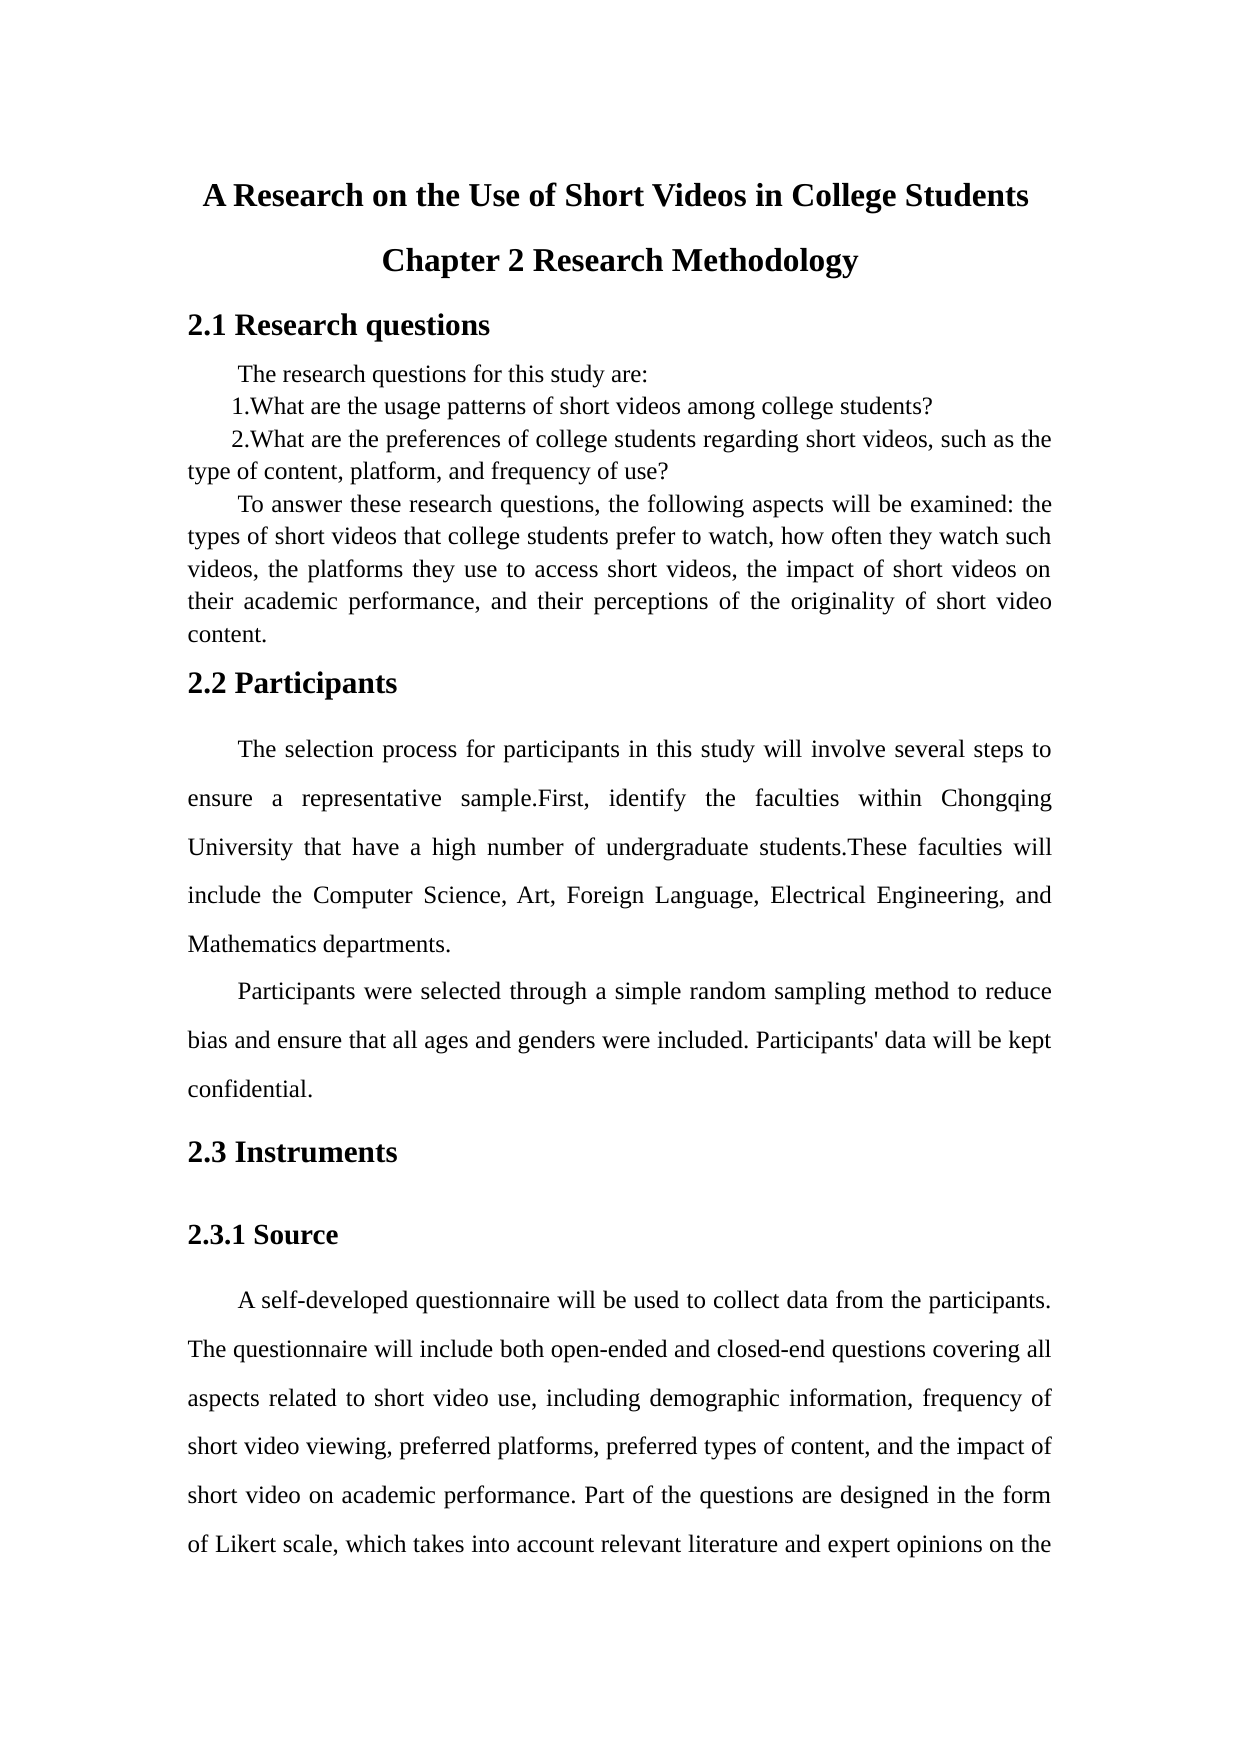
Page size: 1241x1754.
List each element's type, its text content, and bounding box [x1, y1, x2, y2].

list 2.1 Research questions [187, 292, 1053, 357]
list To answer these research questions, the following aspects will be examined: the types of short videos that college students prefer to watch, how often they watch such videos, the platforms they use to access short videos, the impact of short videos on their academic performance, and their perceptions of the originality of short video content. [187, 487, 1053, 649]
text A Research on the Use of Short Videos in College Students [187, 162, 1053, 227]
list The research questions for this study are: [187, 357, 1053, 389]
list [187, 1283, 1053, 1559]
list 2.3.1 Source [187, 1202, 1053, 1267]
text Chapter 2 Research Methodology [187, 227, 1053, 292]
list 2.3 Instruments [187, 1119, 1053, 1184]
list 2.2 Participants [187, 649, 1053, 714]
list 2.What are the preferences of college students regarding short videos, such as the type of content, platform, and frequency of use? [187, 422, 1053, 487]
list The selection process for participants in this study will involve several steps to ensure a representative sample.First, identify the faculties within Chongqing University that have a high number of undergraduate students.These faculties will include the Computer Science, Art, Foreign Language, Electrical Engineering, and Mathematics departments. [187, 732, 1053, 960]
list 1.What are the usage patterns of short videos among college students? [187, 389, 1053, 422]
list Participants were selected through a simple random sampling method to reduce bias and ensure that all ages and genders were included. Participants' data will be kept confidential. [187, 974, 1053, 1104]
